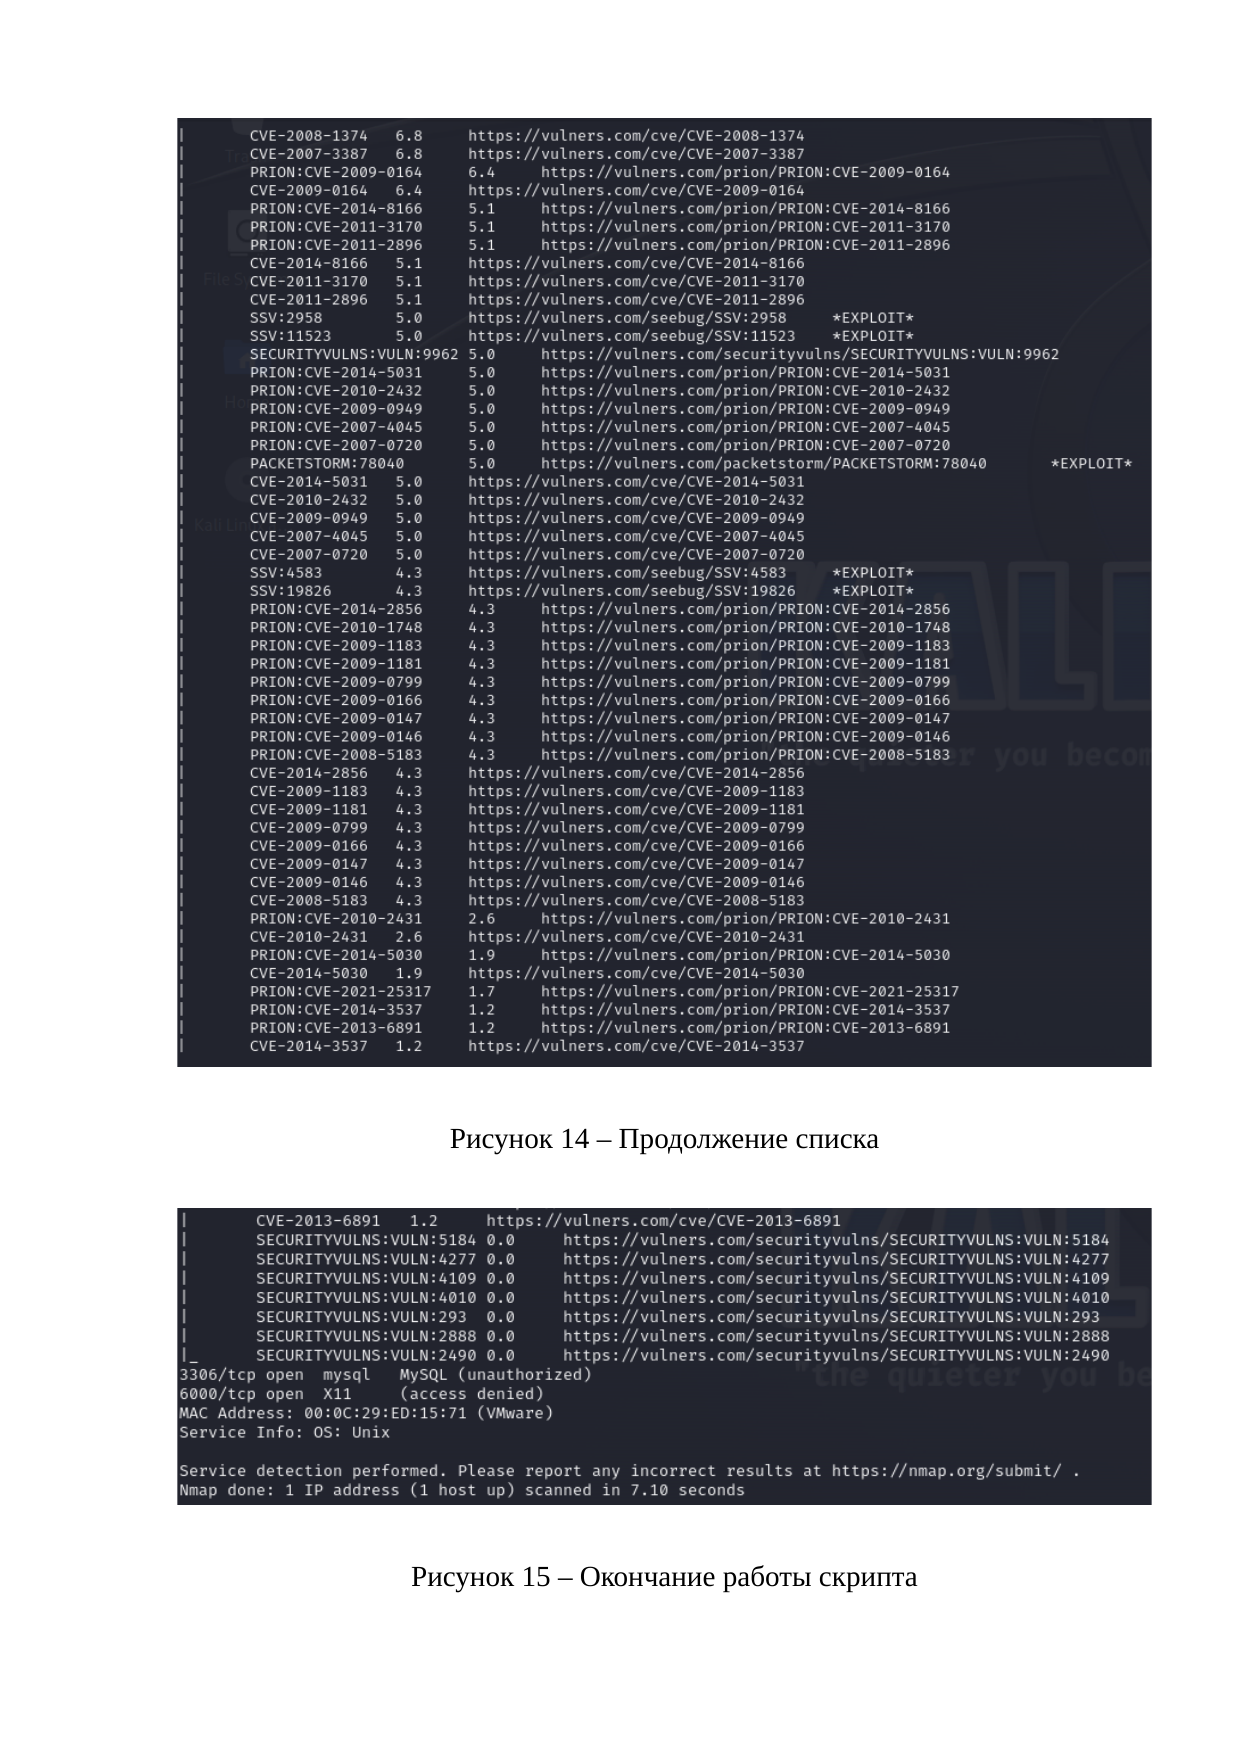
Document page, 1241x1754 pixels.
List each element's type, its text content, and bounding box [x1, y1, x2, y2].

text Рисунок 14 – Продолжение списка [177, 1121, 1152, 1154]
picture [177, 118, 1152, 1067]
text Рисунок 15 – Окончание работы скрипта [177, 1559, 1152, 1592]
picture [177, 1208, 1152, 1505]
